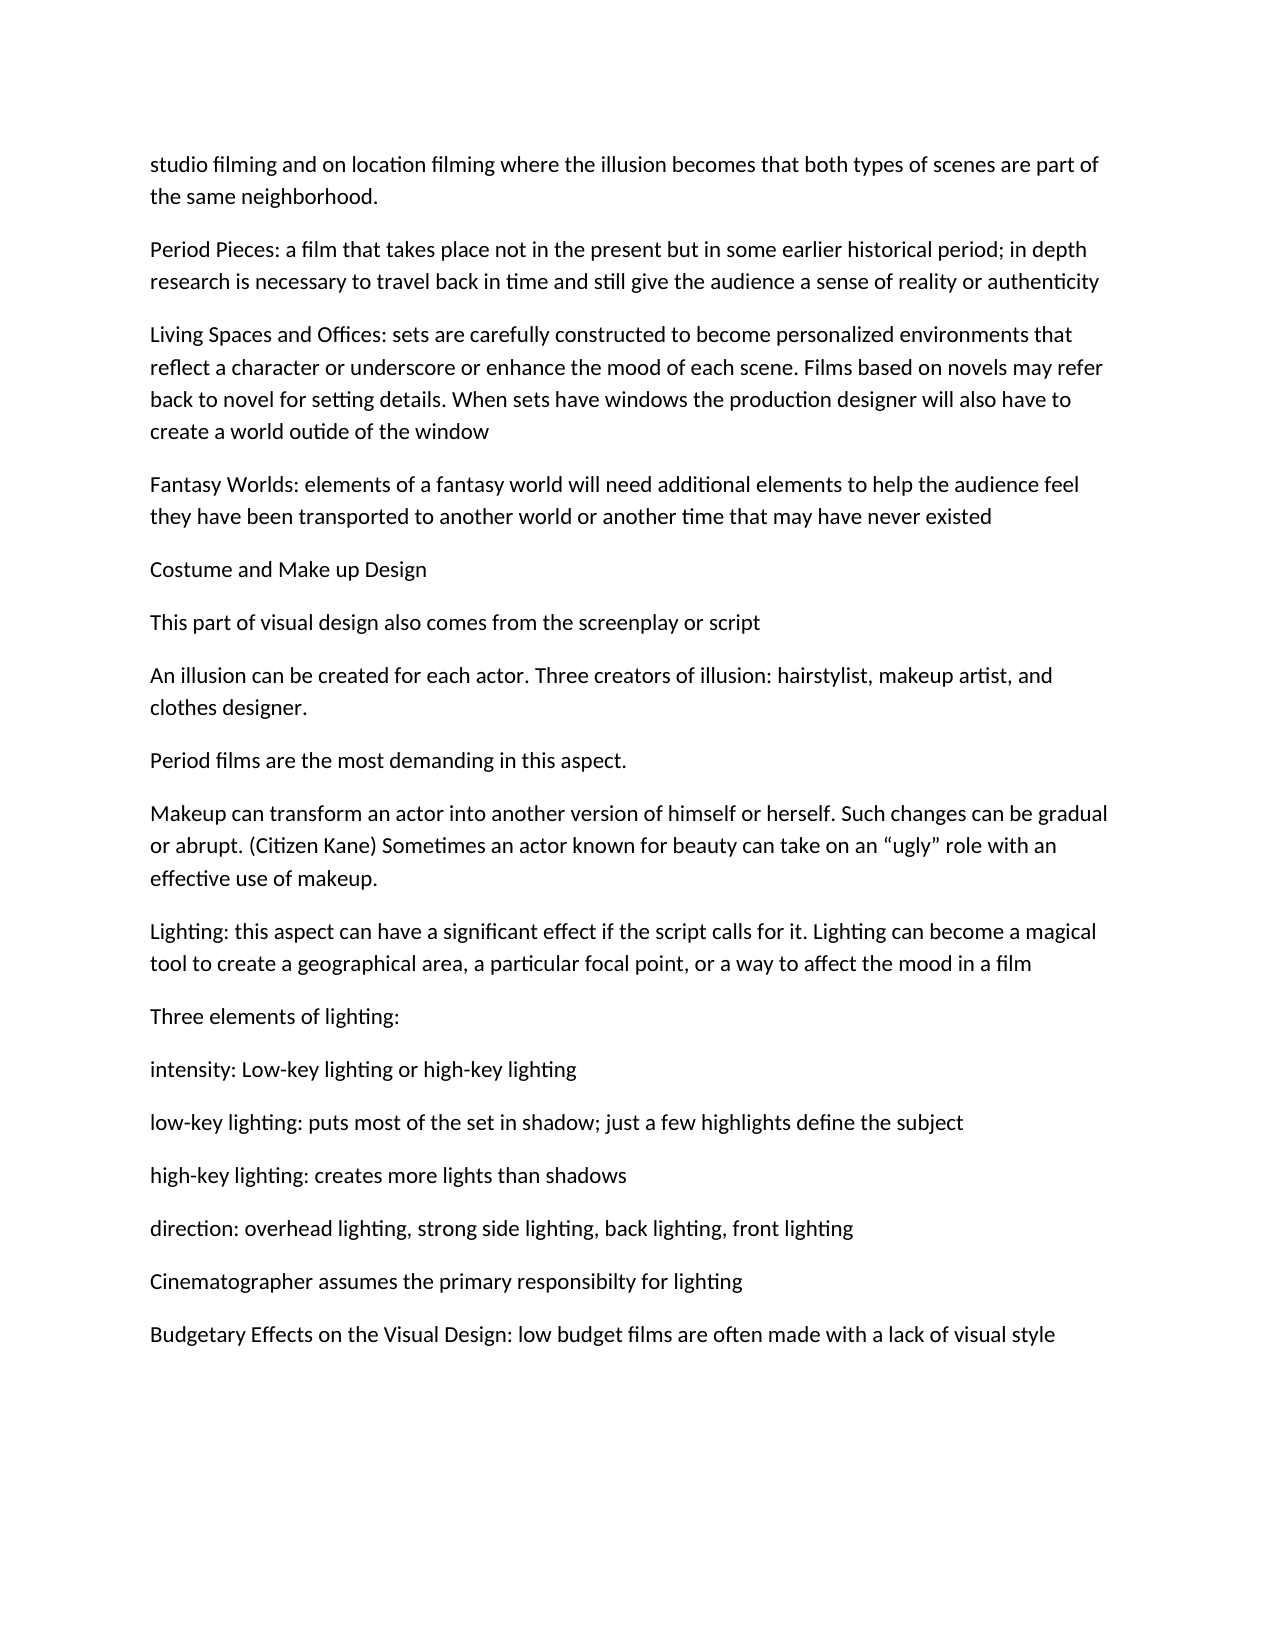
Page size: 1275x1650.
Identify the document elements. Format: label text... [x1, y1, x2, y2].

text low-key lighting: puts most of the set in shadow; just a few highlights define the subject [150, 1108, 1125, 1136]
text Lighting: this aspect can have a significant effect if the script calls for it. Lighting can become a magical tool to create a geographical area, a particular focal point, or a way to affect the mood in a film [150, 917, 1125, 977]
text Living Spaces and Offices: sets are carefully constructed to become personalized environments that reflect a character or underscore or enhance the mood of each scene. Films based on novels may refer back to novel for setting details. When sets have windows the production designer will also have to create a world outide of the window [150, 320, 1125, 445]
text Makeup can transform an actor into another version of himself or herself. Such changes can be gradual or abrupt. (Citizen Kane) Sometimes an actor known for beauty can take on an “ugly” role with an effective use of makeup. [150, 799, 1125, 892]
text Cinematographer assumes the primary responsibilty for lighting [150, 1267, 1125, 1295]
text intensity: Low-key lighting or high-key lighting [150, 1055, 1125, 1083]
text This part of visual design also comes from the screenplay or script [150, 608, 1125, 636]
text direction: overhead lighting, strong side lighting, back lighting, front lighting [150, 1214, 1125, 1242]
text Costume and Make up Design [150, 555, 1125, 583]
text An illusion can be created for each actor. Three creators of illusion: hairstylist, makeup artist, and clothes designer. [150, 661, 1125, 721]
text Period films are the most demanding in this aspect. [150, 746, 1125, 774]
text Three elements of lighting: [150, 1002, 1125, 1030]
text Fantasy Worlds: elements of a fantasy world will need additional elements to help the audience feel they have been transported to another world or another time that may have never existed [150, 470, 1125, 530]
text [150, 150, 1125, 210]
text high-key lighting: creates more lights than shadows [150, 1161, 1125, 1189]
text Budgetary Effects on the Visual Design: low budget films are often made with a lack of visual style [150, 1320, 1125, 1348]
text Period Pieces: a film that takes place not in the present but in some earlier historical period; in depth research is necessary to travel back in time and still give the audience a sense of reality or authenticity [150, 235, 1125, 295]
